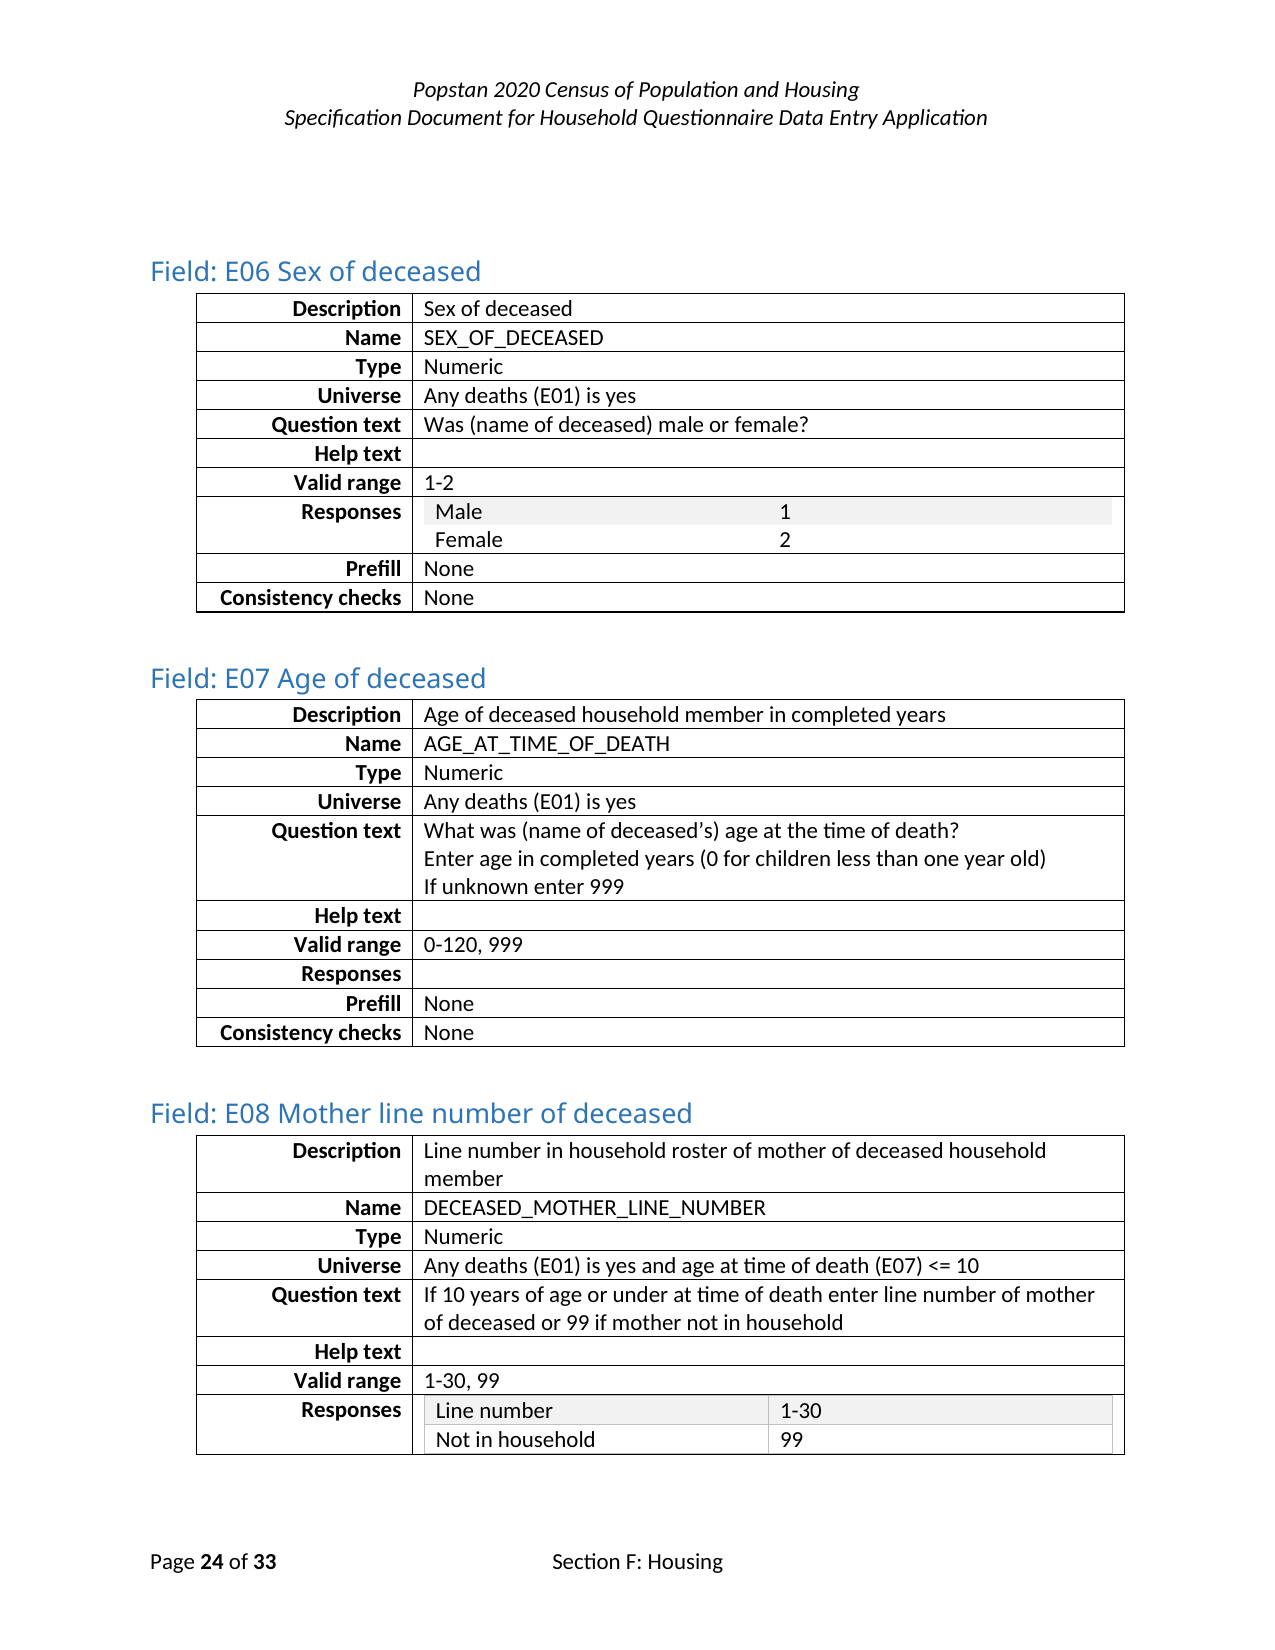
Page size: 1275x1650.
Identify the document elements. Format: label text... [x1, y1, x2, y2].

subtitle Field: E07 Age of deceased [150, 659, 1125, 696]
table_cell Help text [197, 1337, 412, 1365]
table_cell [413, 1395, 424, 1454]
table_cell Valid range [197, 1366, 412, 1394]
table_cell Numeric [413, 352, 1124, 380]
table_cell [413, 497, 1124, 553]
table_cell DECEASED_MOTHER_LINE_NUMBER [413, 1193, 1124, 1221]
table_cell None [413, 554, 1124, 582]
table_cell Question text [197, 816, 412, 900]
table_cell Responses [197, 960, 412, 988]
table_cell Prefill [197, 989, 412, 1017]
table_cell [413, 960, 1124, 988]
table_cell What was (name of deceased’s) age at the time of death? Enter age in completed years (0 for children less than one year old) If unknown enter 999 [413, 816, 1124, 900]
table_cell Responses should show list of all women over 12 in household roster in addition to code Not in household. [425, 1425, 768, 1453]
subtitle Field: E08 Mother line number of deceased [150, 1095, 1125, 1132]
table_cell SEX_OF_DECEASED [413, 323, 1124, 351]
table_cell Numeric [413, 1222, 1124, 1250]
table_cell 1-30, 99 [413, 1366, 1124, 1394]
table_cell [413, 901, 1124, 929]
table_cell 0-120, 999 [413, 931, 1124, 958]
table_cell Name [197, 729, 412, 757]
table_cell Question text [197, 1280, 412, 1336]
table_header Description [197, 700, 412, 728]
table_cell Was (name of deceased) male or female? [413, 410, 1124, 438]
table_cell Consistency checks [197, 583, 412, 611]
table_cell Consistency checks [197, 1018, 412, 1046]
table_header Description [197, 294, 412, 322]
table_cell Universe [197, 787, 412, 815]
table_header Sex of deceased [413, 294, 1124, 322]
table_header Description [197, 1136, 412, 1192]
table_cell None [413, 583, 1124, 611]
table_cell [413, 1337, 1124, 1365]
table_cell Valid range [197, 468, 412, 496]
table_cell Name [197, 1193, 412, 1221]
table_cell Help text [197, 901, 412, 929]
table_cell Responses should show list of all women over 12 in household roster in addition to code Not in household. [769, 1425, 1112, 1453]
subtitle Field: E06 Sex of deceased [150, 253, 1125, 290]
table_cell Universe [197, 1251, 412, 1279]
table_cell Responses [197, 497, 412, 553]
table_cell [413, 439, 1124, 467]
table_cell Type [197, 758, 412, 786]
table_cell 1-2 [413, 468, 1124, 496]
table_cell Help text [197, 439, 412, 467]
table_cell Any deaths (E01) is yes and age at time of death (E07) <= 10 [413, 1251, 1124, 1279]
table_cell Name [197, 323, 412, 351]
table_cell Type [197, 352, 412, 380]
table_header Age of deceased household member in completed years [413, 700, 1124, 728]
table_cell Any deaths (E01) is yes [413, 381, 1124, 409]
table_cell Any deaths (E01) is yes [413, 787, 1124, 815]
table_cell Universe [197, 381, 412, 409]
table_cell Question text [197, 410, 412, 438]
table_cell None [413, 989, 1124, 1017]
table_cell Numeric [413, 758, 1124, 786]
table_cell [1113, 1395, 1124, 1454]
table_header Line number in household roster of mother of deceased household member [413, 1136, 1124, 1192]
table_cell Valid range [197, 931, 412, 958]
table_cell Responses [197, 1395, 412, 1454]
table_cell None [413, 1018, 1124, 1046]
table_cell If 10 years of age or under at time of death enter line number of mother of deceased or 99 if mother not in household [413, 1280, 1124, 1336]
table_cell AGE_AT_TIME_OF_DEATH [413, 729, 1124, 757]
table_cell Prefill [197, 554, 412, 582]
table_cell Type [197, 1222, 412, 1250]
